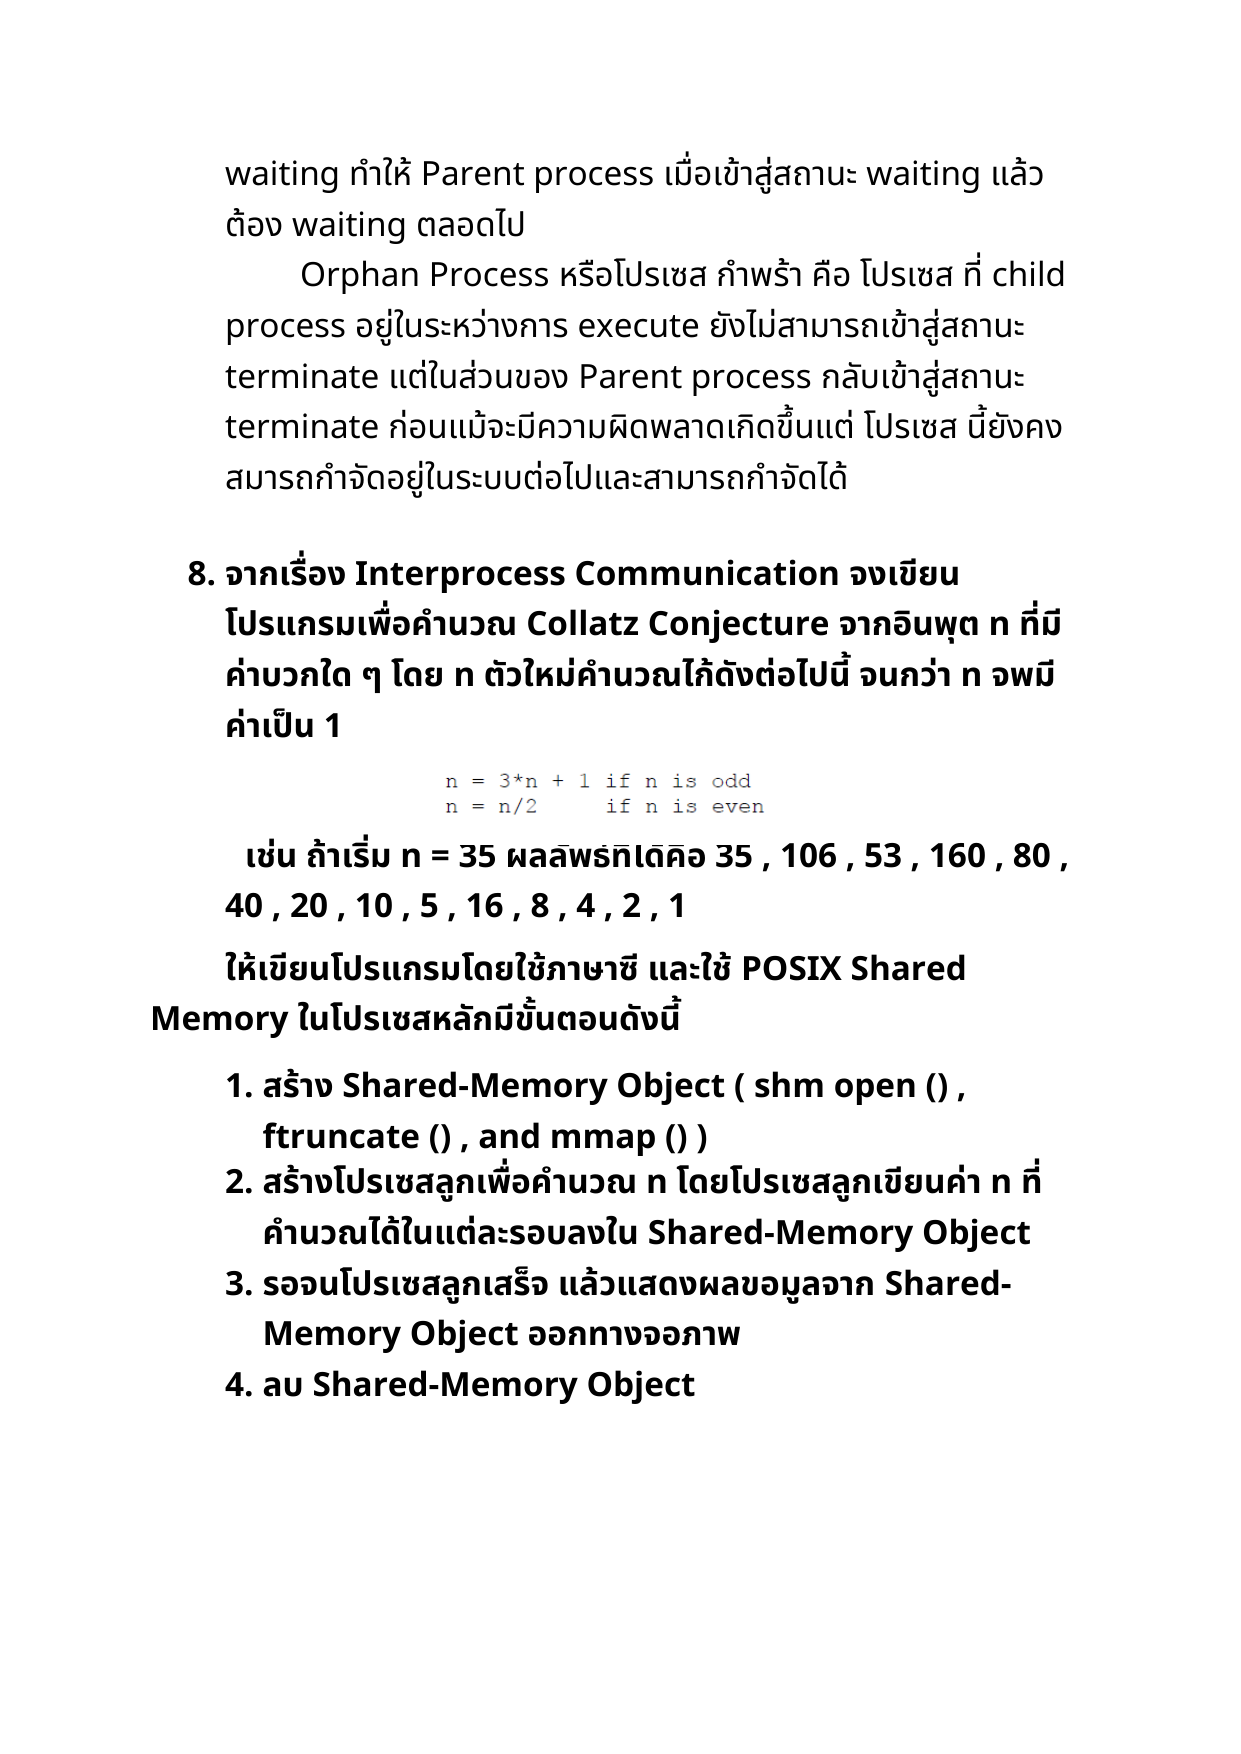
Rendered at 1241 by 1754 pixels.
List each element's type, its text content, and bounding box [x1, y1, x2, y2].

picture [428, 753, 777, 845]
list ลบ Shared-Memory Object [225, 1361, 1090, 1411]
list Orphan Process หรือโปรเซส กําพร้า คือ โปรเซส ที่ child process อยู่ในระหว่างการ execute ยังไม่สามารถเข้าสู่สถานะ terminate แต่ในส่วนของ Parent process กลับเข้าสู่สถานะ terminate ก่อนแม้จะมีความผิดพลาดเกิดขึ้นแต่ โปรเซส นี้ยังคงสมารถกำจัดอยู่ในระบบต่อไปและสามารถกำจัดได้ [225, 251, 1090, 504]
text ให้เขียนโปรแกรมโดยใช้ภาษาซี และใช้ POSIX Shared Memory ในโปรเซสหลักมีขั้นตอนดังนี้ [150, 944, 1090, 1046]
list รอจนโปรเซสลูกเสร็จ แล้วแสดงผลขอมูลจาก Shared-Memory Object ออกทางจอภาพ [225, 1259, 1090, 1361]
list สร้าง Shared-Memory Object ( shm open () , ftruncate () , and mmap () ) [225, 1062, 1090, 1158]
list จากเรื่อง Interprocess Communication จงเขียนโปรแกรมเพื่อคำนวณ Collatz Conjecture จากอินพุต n ที่มีค่าบวกใด ๆ โดย n ตัวใหม่คำนวณไก้ดังต่อไปนี้ จนกว่า n จพมีค่าเป็น 1 [187, 549, 1090, 752]
list เช่น ถ้าเริ่ม n = 35 ผลลัพธ์ที่ได้คือ 35 , 106 , 53 , 160 , 80 , 40 , 20 , 10 , 5 , 16 , 8 , 4 , 2 , 1 [225, 832, 1090, 928]
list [225, 150, 1090, 251]
list สร้างโปรเซสลูกเพื่อคำนวณ n โดยโปรเซสลูกเขียนค่า n ที่คำนวณได้ในแต่ละรอบลงใน Shared-Memory Object [225, 1158, 1090, 1259]
